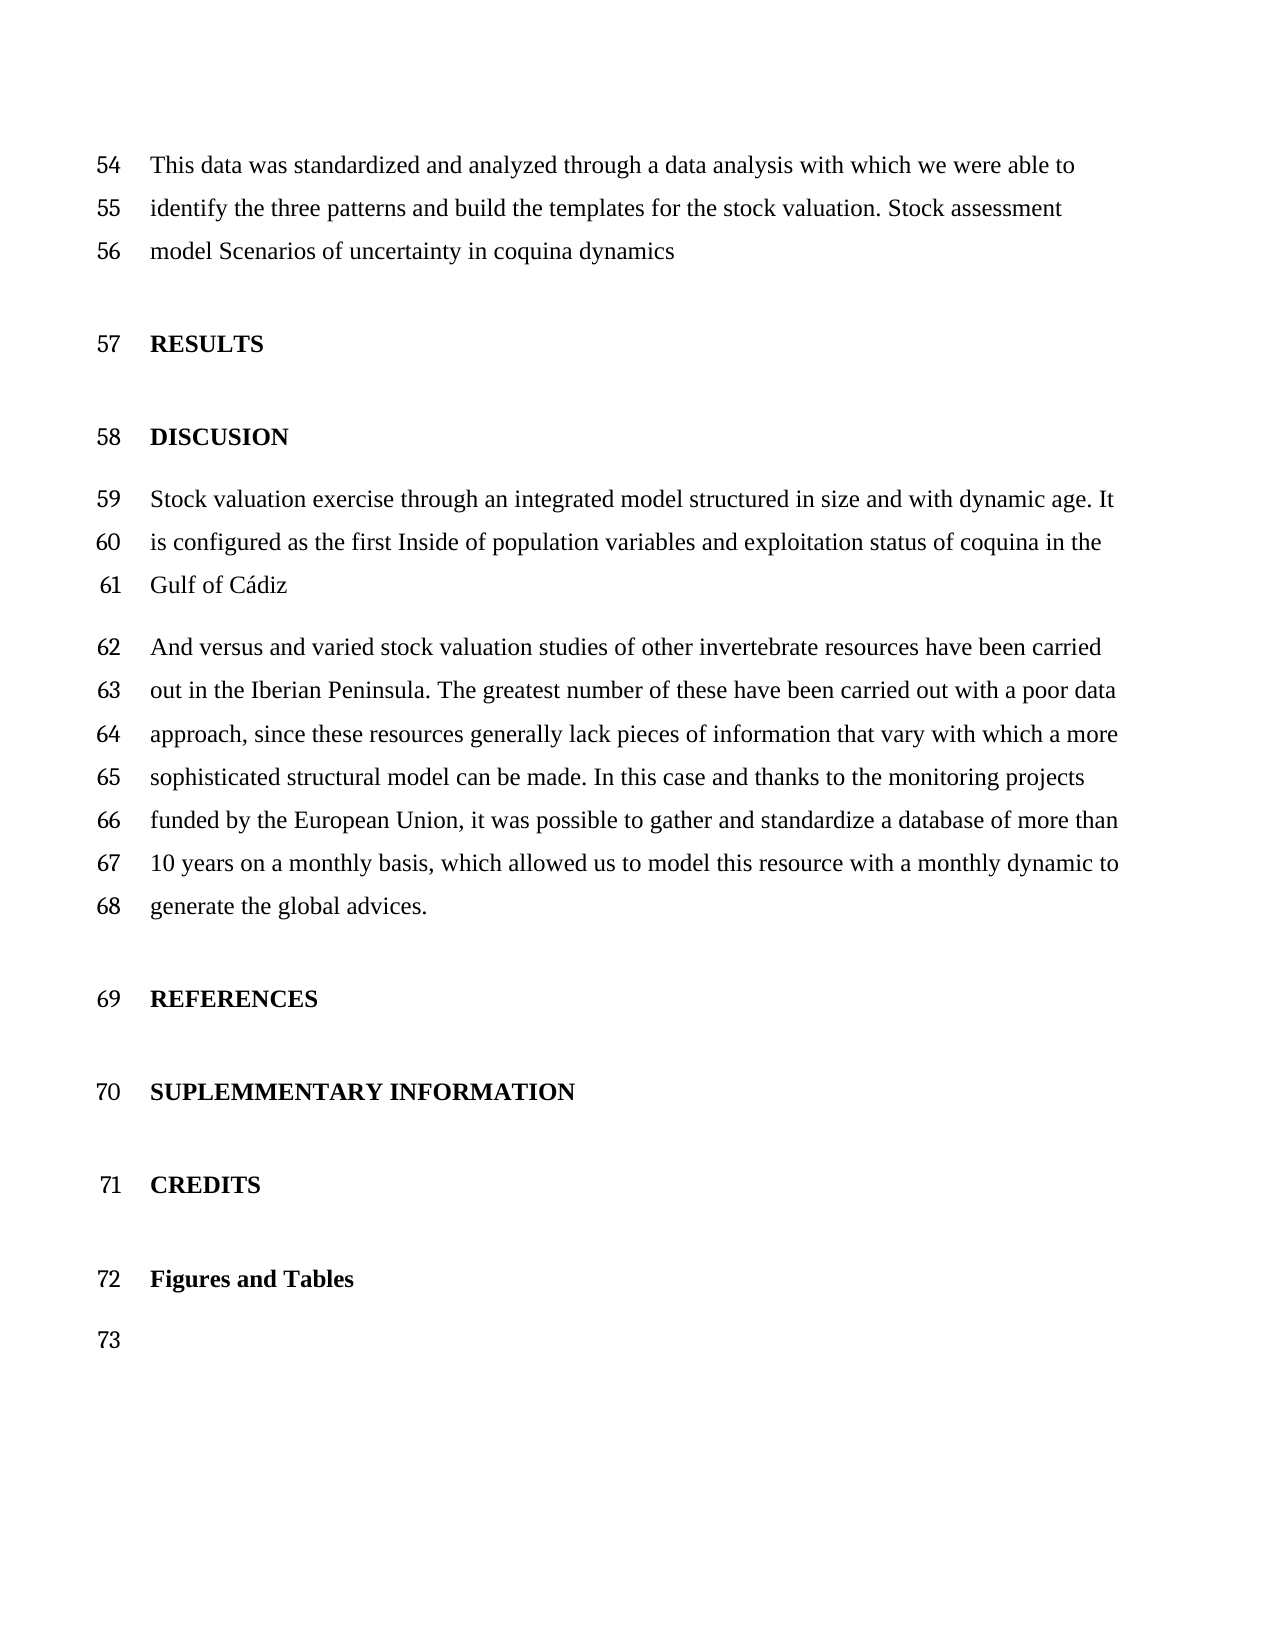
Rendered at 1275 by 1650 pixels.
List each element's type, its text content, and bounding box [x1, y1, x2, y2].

subtitle SUPLEMMENTARY INFORMATION [150, 1077, 1125, 1106]
subtitle Figures and Tables [150, 1264, 1125, 1292]
subtitle RESULTS [150, 329, 1125, 358]
subtitle CREDITS [150, 1171, 1125, 1199]
text And versus and varied stock valuation studies of other invertebrate resources have been carried out in the Iberian Peninsula. The greatest number of these have been carried out with a poor data approach, since these resources generally lack pieces of information that vary with which a more sophisticated structural model can be made. In this case and thanks to the monitoring projects funded by the European Union, it was possible to gather and standardize a database of more than 10 years on a monthly basis, which allowed us to model this resource with a monthly dynamic to generate the global advices. [150, 632, 1125, 920]
subtitle REFERENCES [150, 984, 1125, 1013]
text Stock valuation exercise through an integrated model structured in size and with dynamic age. It is configured as the first Inside of population variables and exploitation status of coquina in the Gulf of Cádiz [150, 484, 1125, 599]
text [150, 150, 1125, 265]
subtitle DISCUSION [150, 422, 1125, 451]
